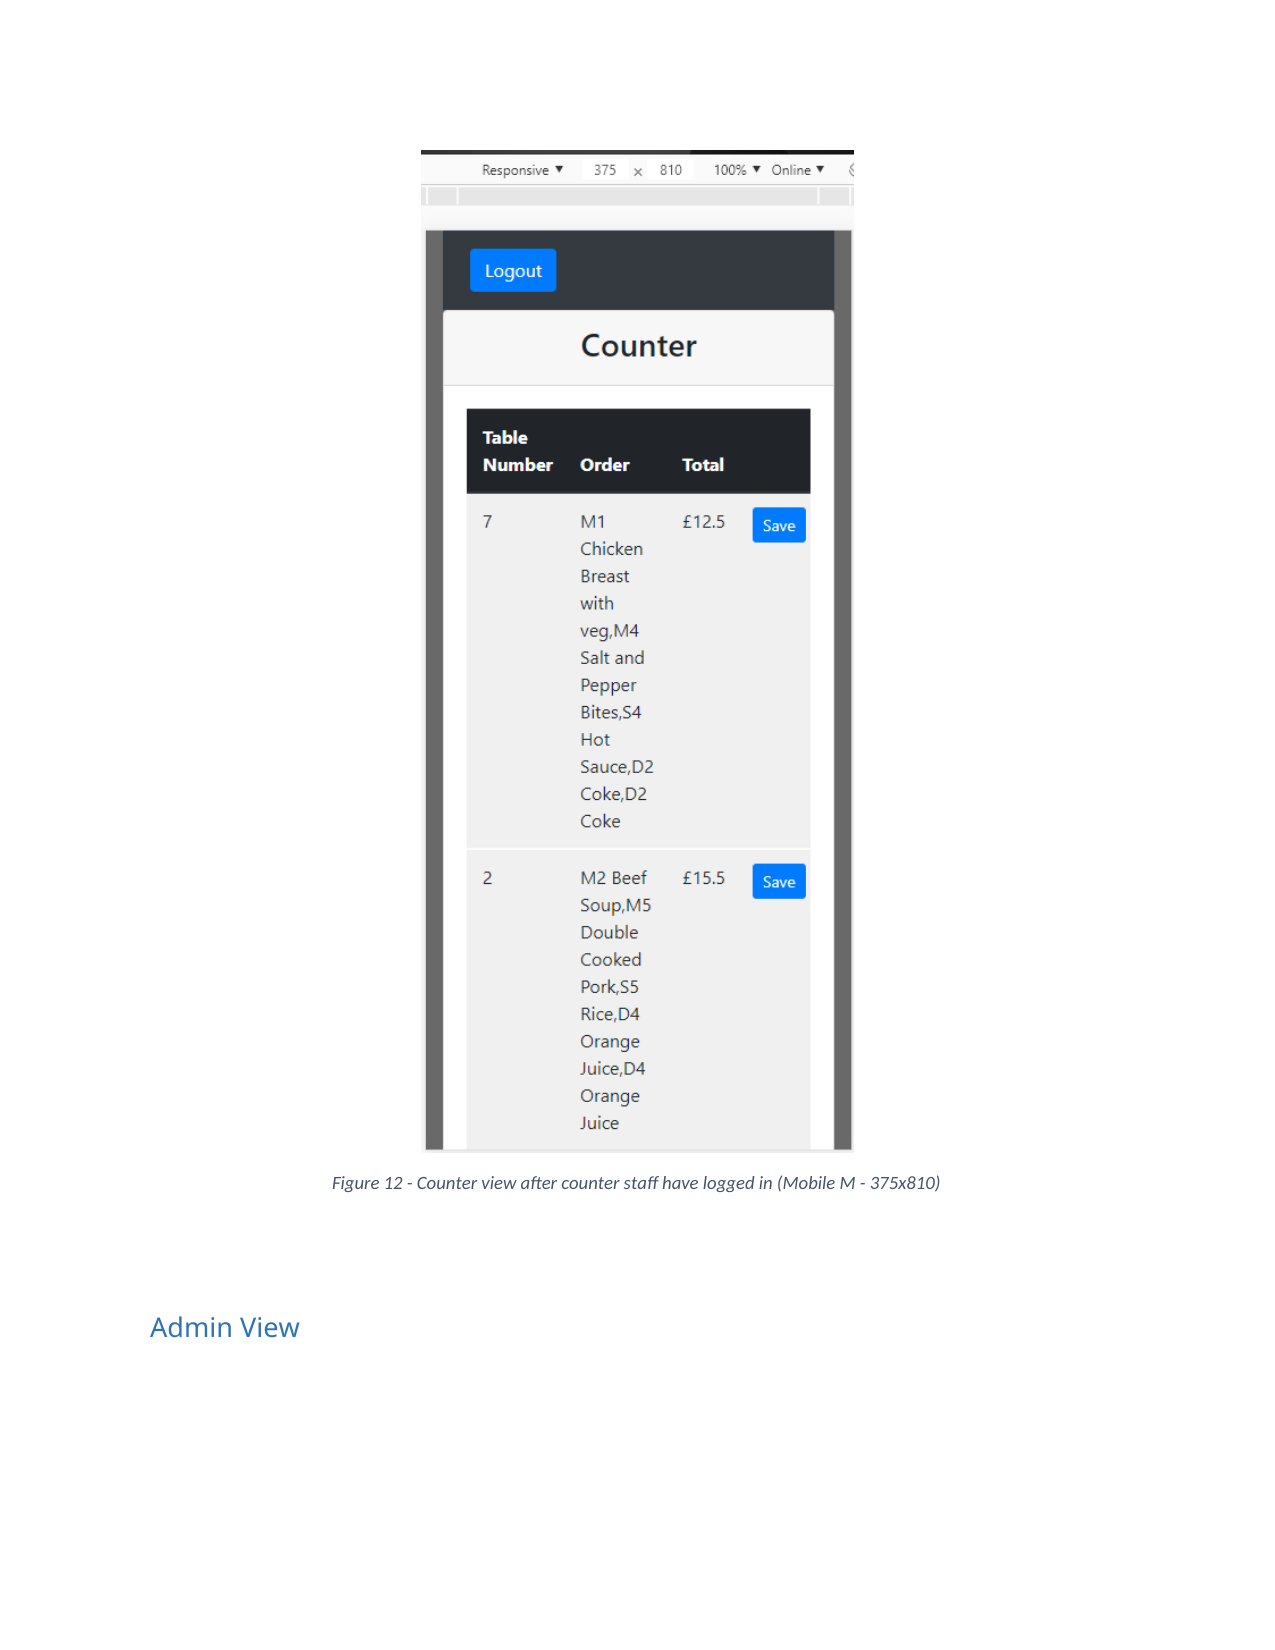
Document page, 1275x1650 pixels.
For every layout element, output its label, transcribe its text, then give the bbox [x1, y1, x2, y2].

subtitle Admin View [150, 1309, 1125, 1346]
text Figure 12 - Counter view after counter staff have logged in (Mobile M - 375x810) [150, 1171, 1125, 1194]
picture [421, 150, 854, 1153]
